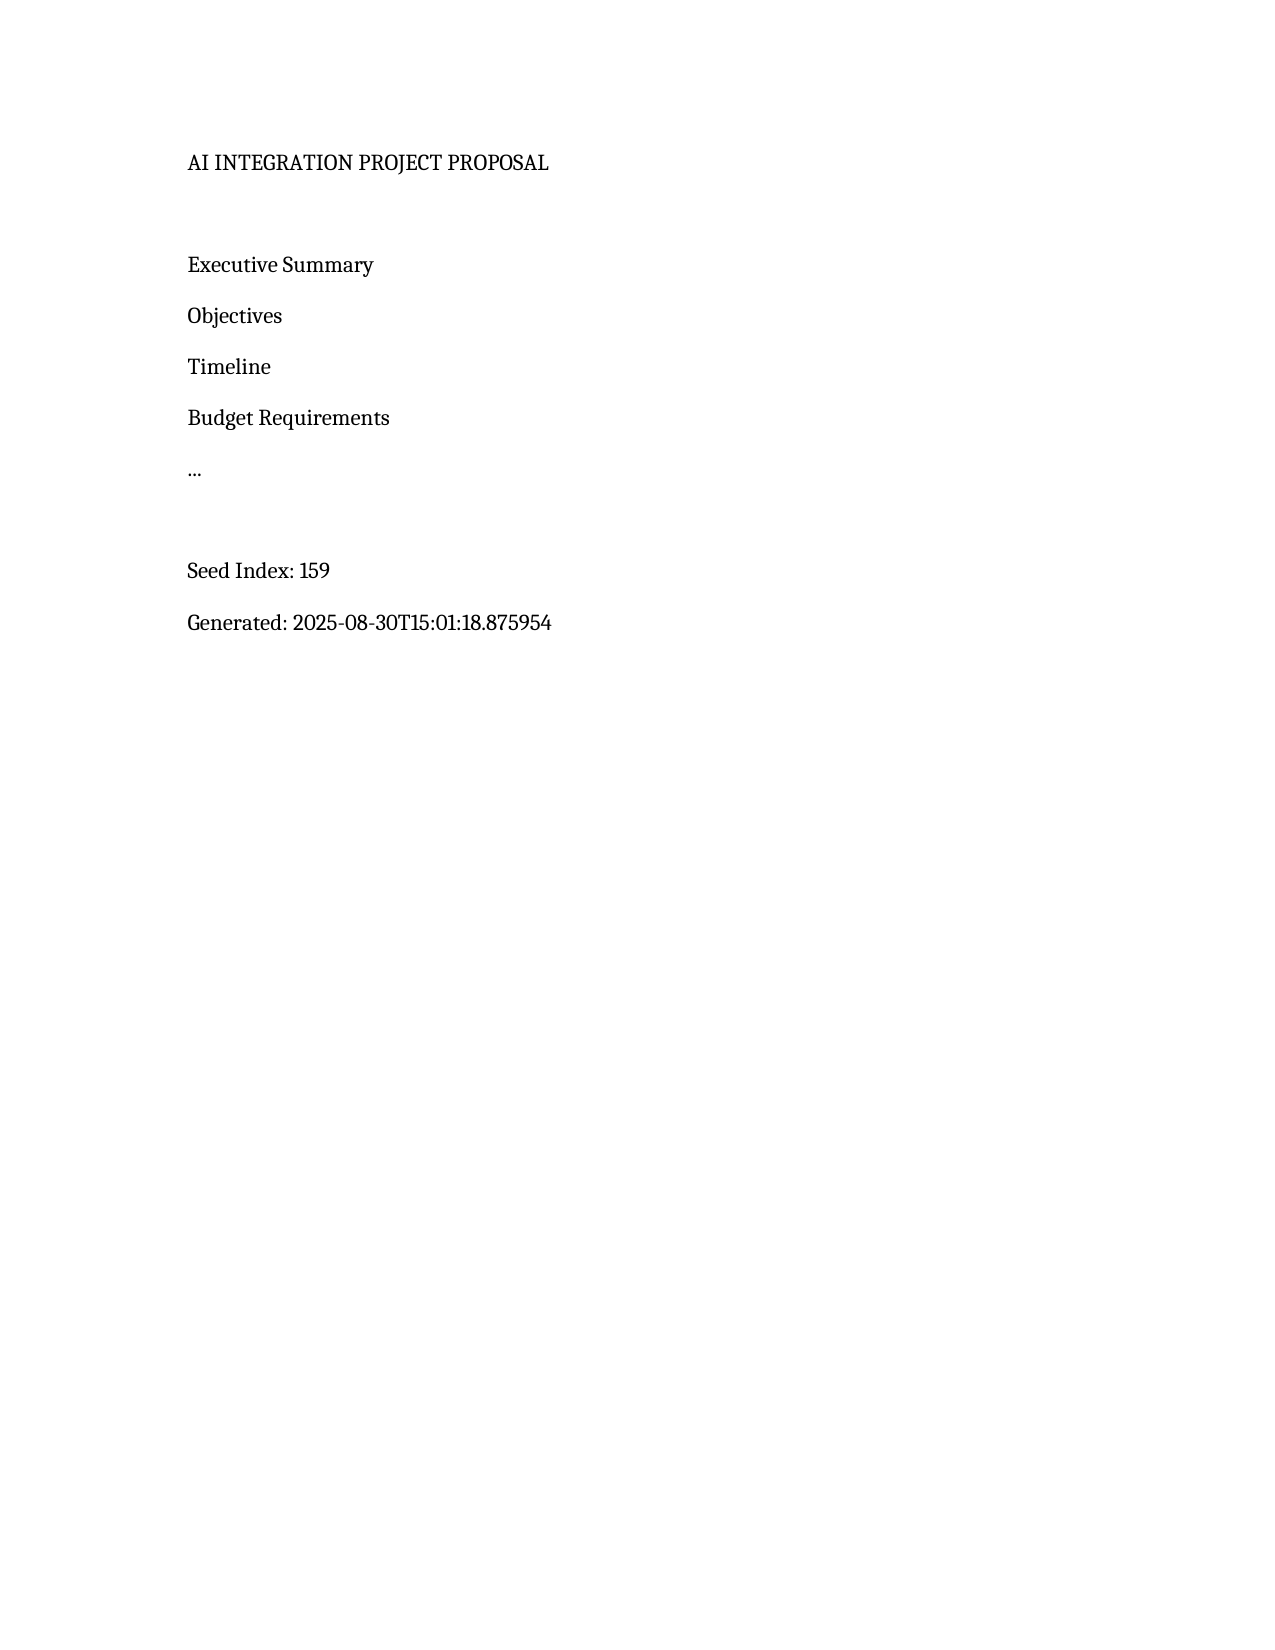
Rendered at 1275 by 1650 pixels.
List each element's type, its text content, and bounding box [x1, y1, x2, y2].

text ... [187, 456, 1087, 483]
text Generated: 2025-08-30T15:01:18.875954 [187, 609, 1087, 636]
text AI INTEGRATION PROJECT PROPOSAL [187, 150, 1087, 176]
text Timeline [187, 354, 1087, 381]
text Seed Index: 159 [187, 558, 1087, 585]
text Objectives [187, 303, 1087, 329]
text Budget Requirements [187, 405, 1087, 432]
text Executive Summary [187, 252, 1087, 278]
